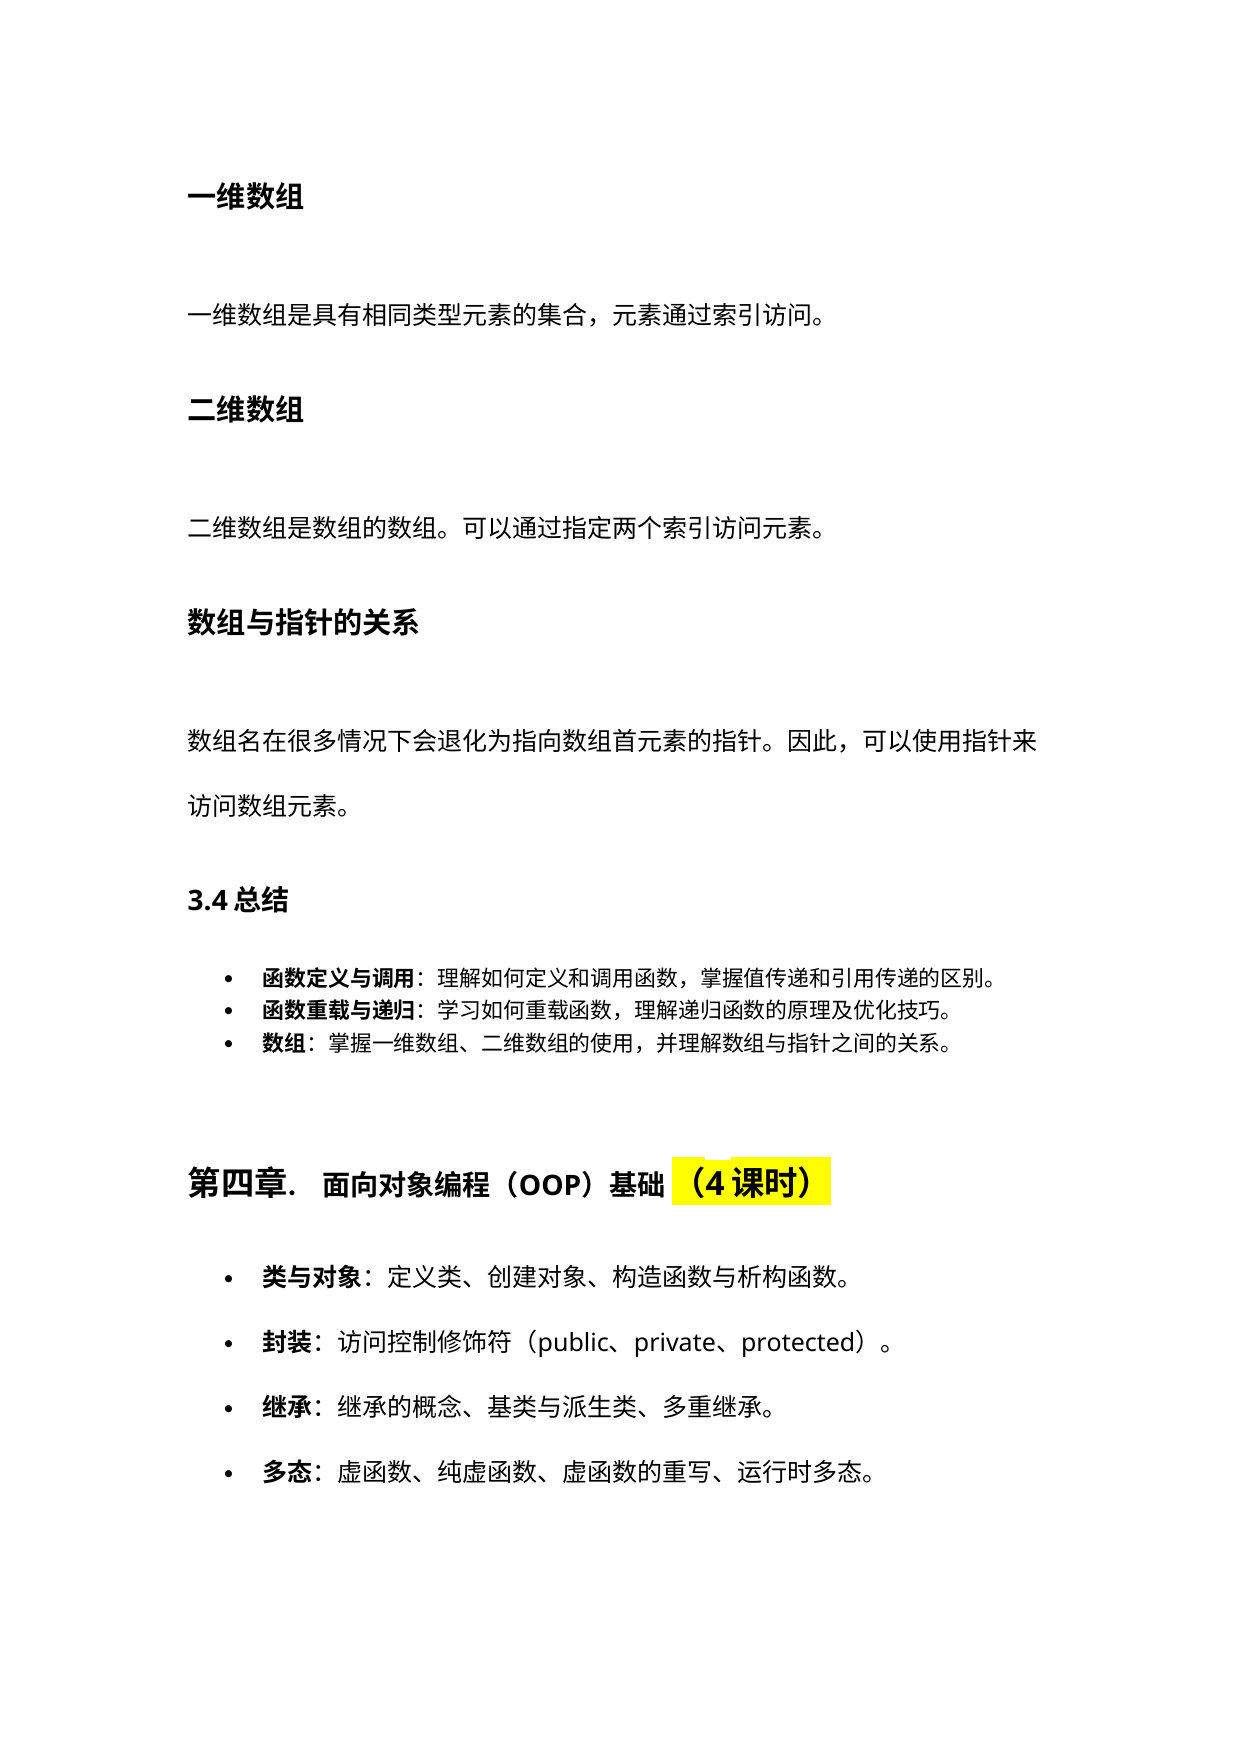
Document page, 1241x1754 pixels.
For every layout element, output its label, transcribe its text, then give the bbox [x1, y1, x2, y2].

list 类与对象：定义类、创建对象、构造函数与析构函数。 [225, 1243, 1053, 1308]
list 继承：继承的概念、基类与派生类、多重继承。 [225, 1373, 1053, 1438]
subtitle 3.4总结 [187, 866, 1053, 931]
list 函数定义与调用：理解如何定义和调用函数，掌握值传递和引用传递的区别。 [225, 960, 1053, 993]
list 多态：虚函数、纯虚函数、虚函数的重写、运行时多态。 [225, 1438, 1053, 1503]
subtitle 数组与指针的关系 [187, 588, 1053, 653]
list 函数重载与递归：学习如何重载函数，理解递归函数的原理及优化技巧。 [225, 993, 1053, 1025]
text 二维数组是数组的数组。可以通过指定两个索引访问元素。 [187, 494, 1053, 559]
list 封装：访问控制修饰符（public、private、protected）。 [225, 1308, 1053, 1373]
list 数组：掌握一维数组、二维数组的使用，并理解数组与指针之间的关系。 [225, 1025, 1053, 1058]
list 面向对象编程（OOP）基础 （4课时） [187, 1148, 1053, 1213]
text 数组名在很多情况下会退化为指向数组首元素的指针。因此，可以使用指针来访问数组元素。 [187, 707, 1053, 837]
subtitle 一维数组 [187, 162, 1053, 227]
text 一维数组是具有相同类型元素的集合，元素通过索引访问。 [187, 281, 1053, 346]
subtitle 二维数组 [187, 375, 1053, 440]
